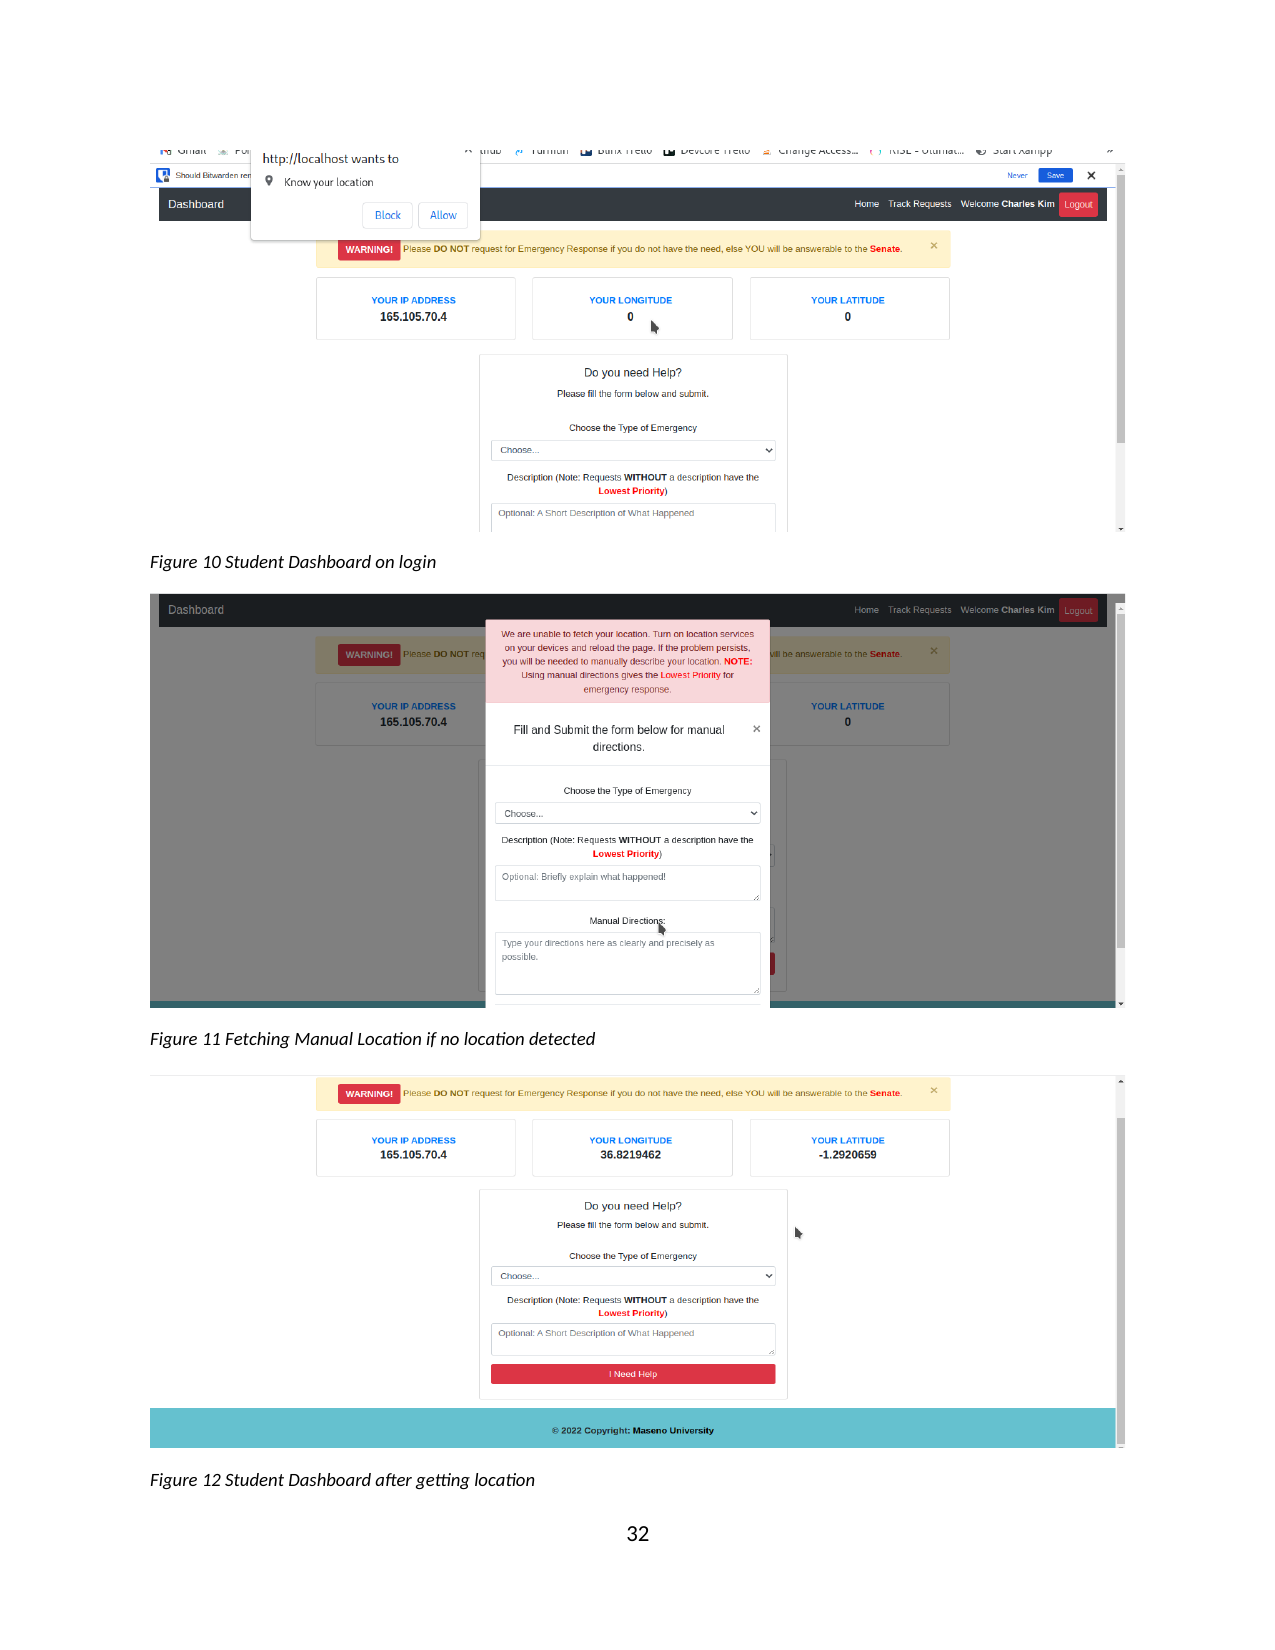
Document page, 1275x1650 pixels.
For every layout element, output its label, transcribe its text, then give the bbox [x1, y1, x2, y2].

picture [150, 593, 1125, 1008]
text Figure 10 Student Dashboard on login [150, 550, 1125, 573]
text Figure 11 Fetching Manual Location if no location detected [150, 1027, 1125, 1050]
picture [150, 150, 1125, 532]
picture [150, 1070, 1125, 1448]
text Figure 12 Student Dashboard after getting location [150, 1468, 1125, 1491]
